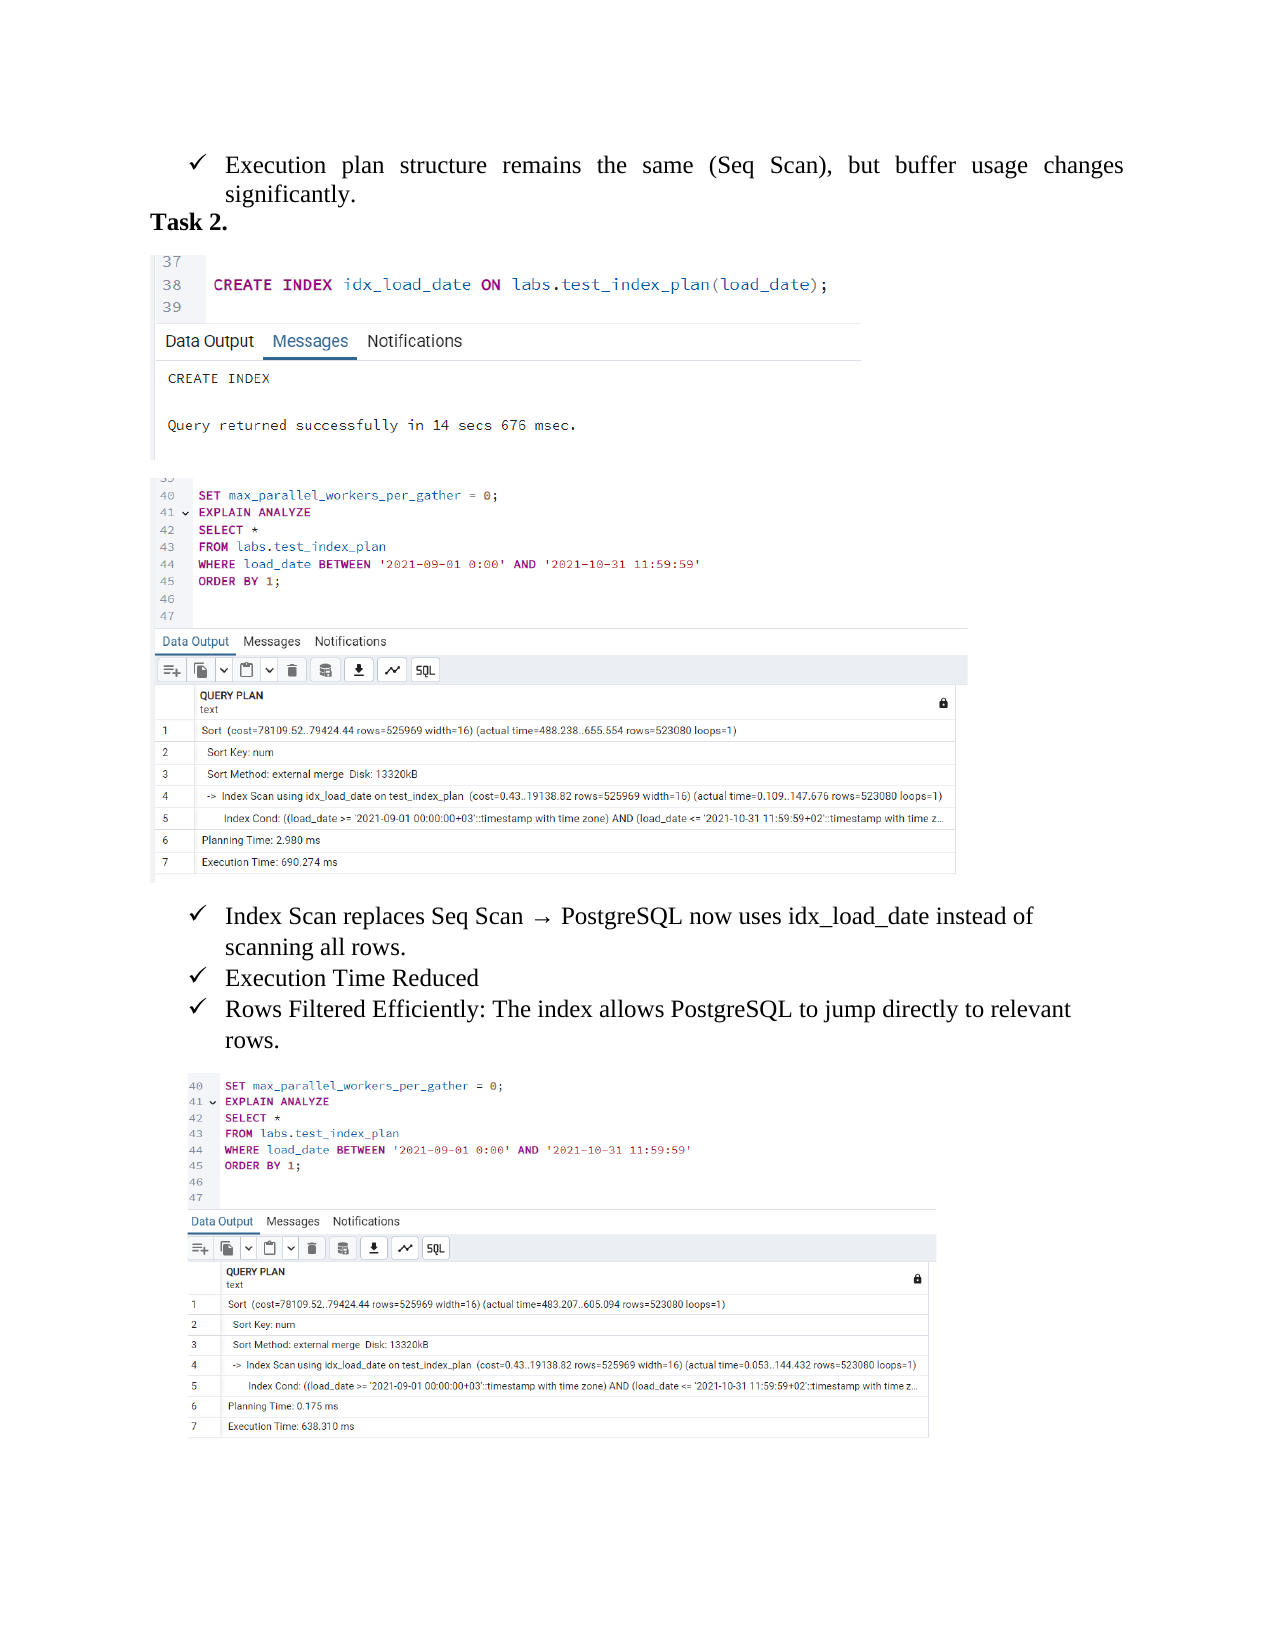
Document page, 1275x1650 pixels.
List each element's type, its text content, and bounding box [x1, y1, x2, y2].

list Index Scan replaces Seq Scan → PostgreSQL now uses idx_load_date instead of scanning all rows. [187, 901, 1125, 961]
picture [150, 255, 862, 460]
picture [187, 1073, 937, 1453]
list Rows Filtered Efficiently: The index allows PostgreSQL to jump directly to relevant rows. [187, 994, 1125, 1054]
list Execution Time Reduced [187, 963, 1125, 992]
text Task 2. [150, 207, 1125, 236]
list Execution plan structure remains the same (Seq Scan), but buffer usage changes significantly. [187, 150, 1125, 207]
picture [150, 478, 968, 883]
